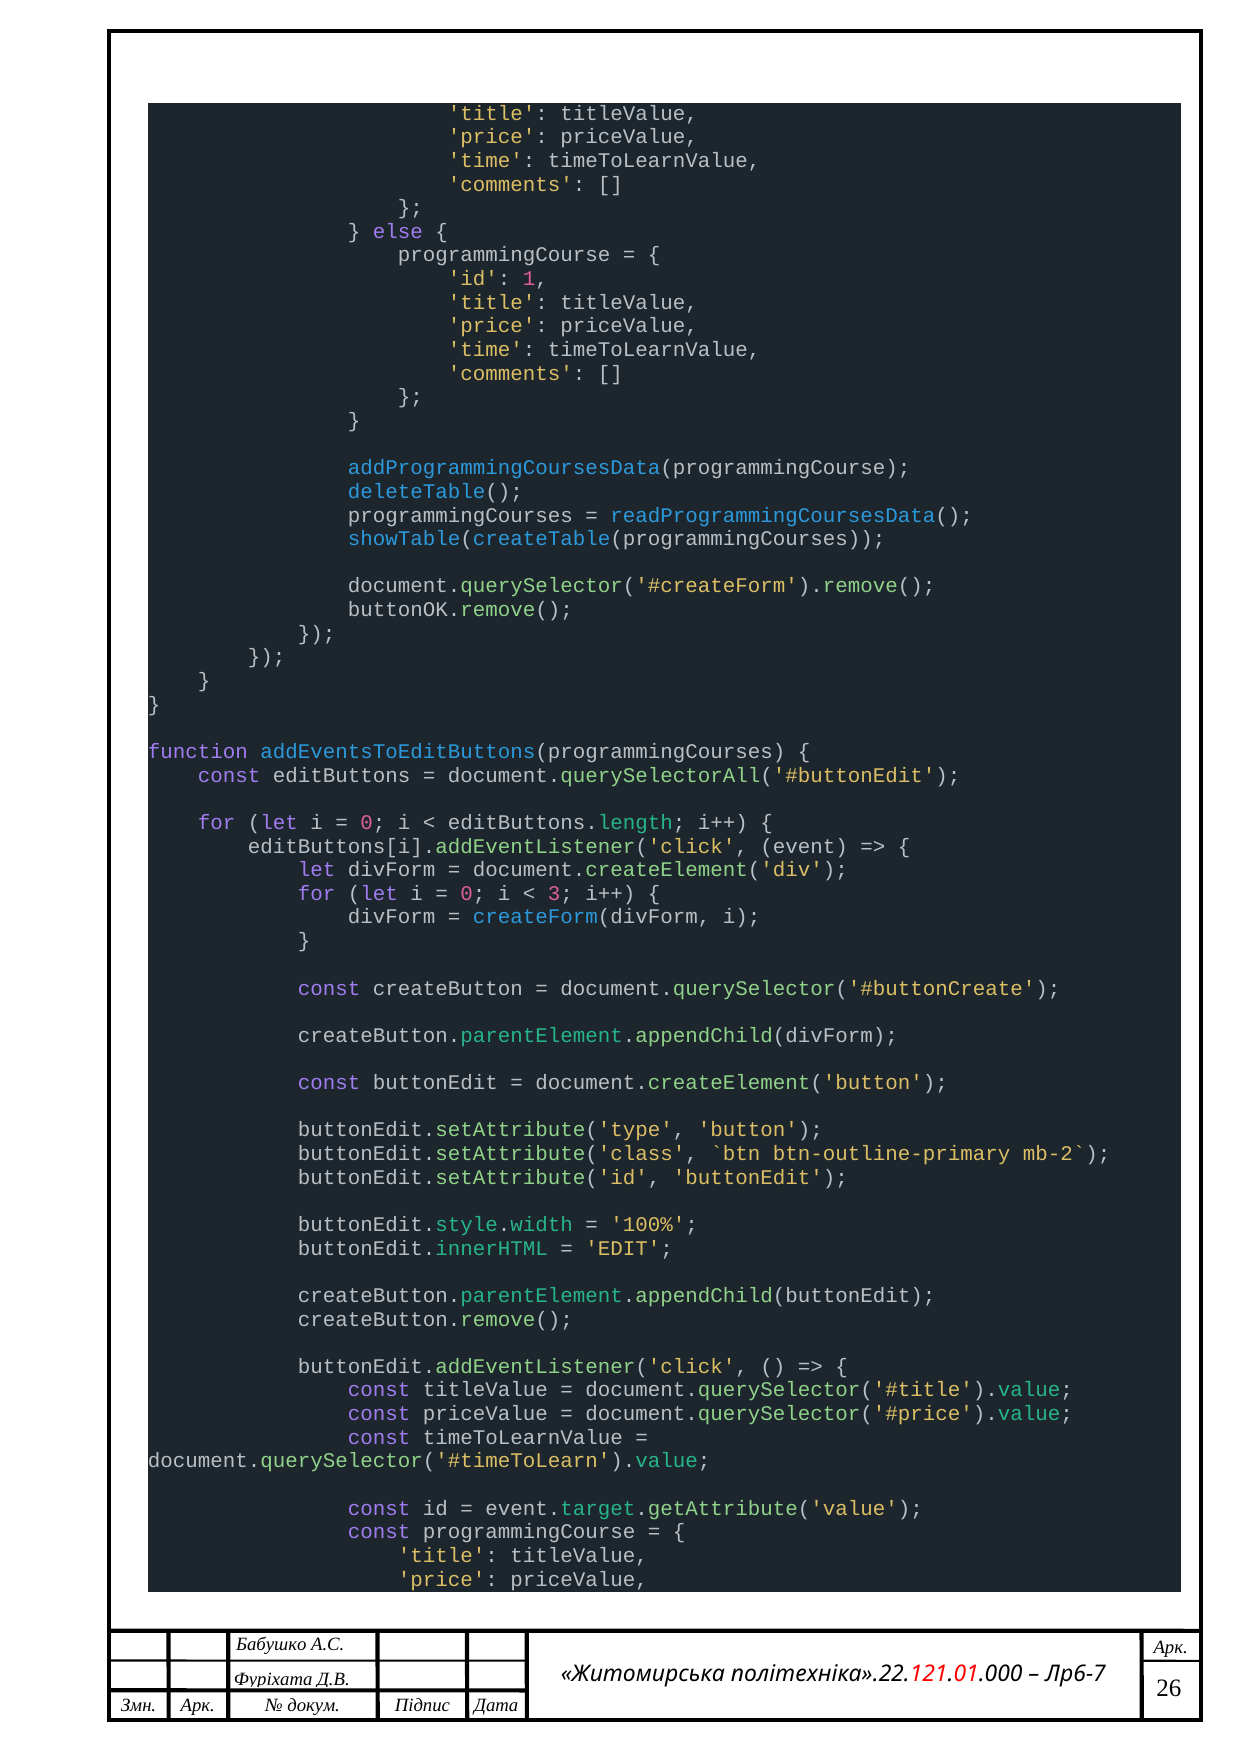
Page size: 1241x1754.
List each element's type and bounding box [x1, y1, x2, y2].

text [148, 103, 1181, 1592]
